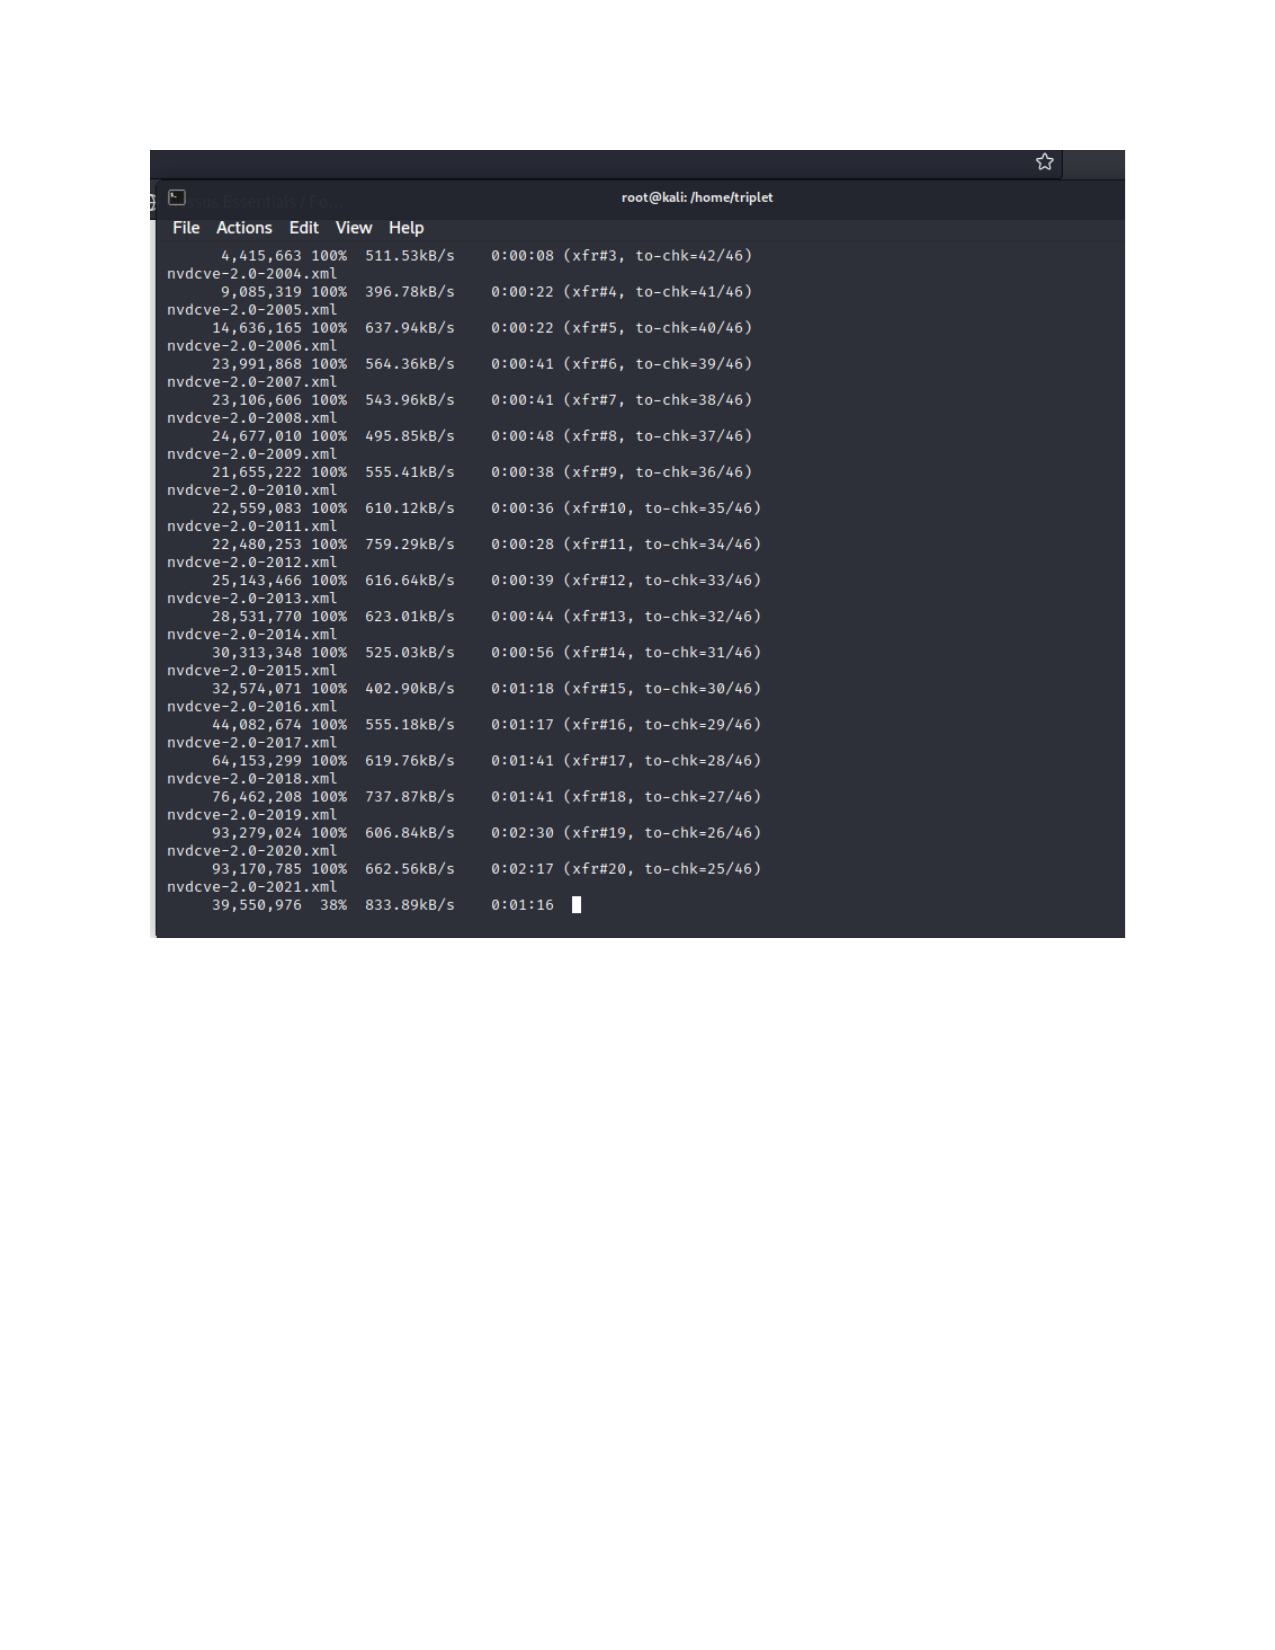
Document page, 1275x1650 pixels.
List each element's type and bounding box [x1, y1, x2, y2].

picture [150, 150, 1125, 938]
